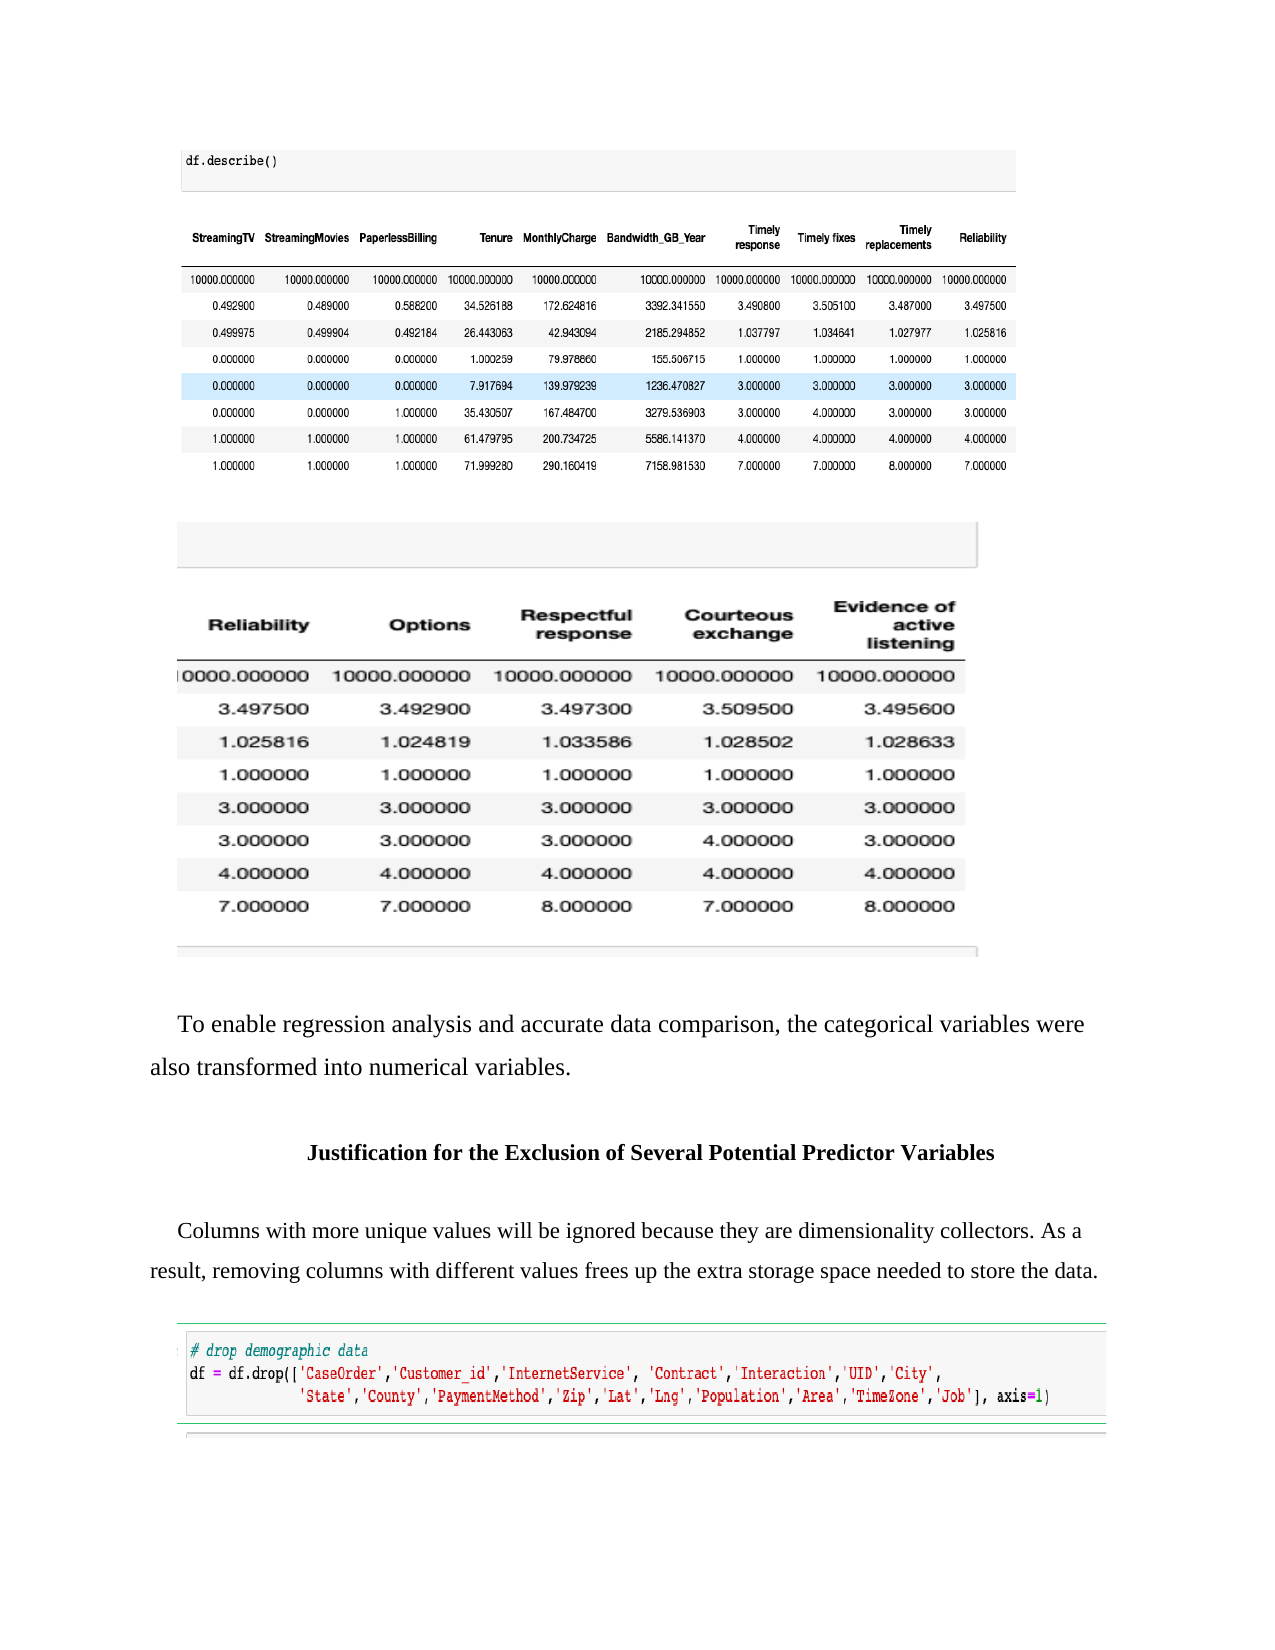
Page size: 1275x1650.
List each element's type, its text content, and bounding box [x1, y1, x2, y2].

text To enable regression analysis and accurate data comparison, the categorical variables were also transformed into numerical variables. [150, 1009, 1125, 1081]
picture [177, 150, 1016, 496]
text Columns with more unique values will be ignored because they are dimensionality collectors. As a result, removing columns with different values frees up the extra storage space needed to store the data. [150, 1218, 1125, 1283]
picture [177, 1322, 1107, 1438]
picture [177, 522, 982, 957]
text Justification for the Exclusion of Several Potential Predictor Variables [150, 1139, 1125, 1165]
